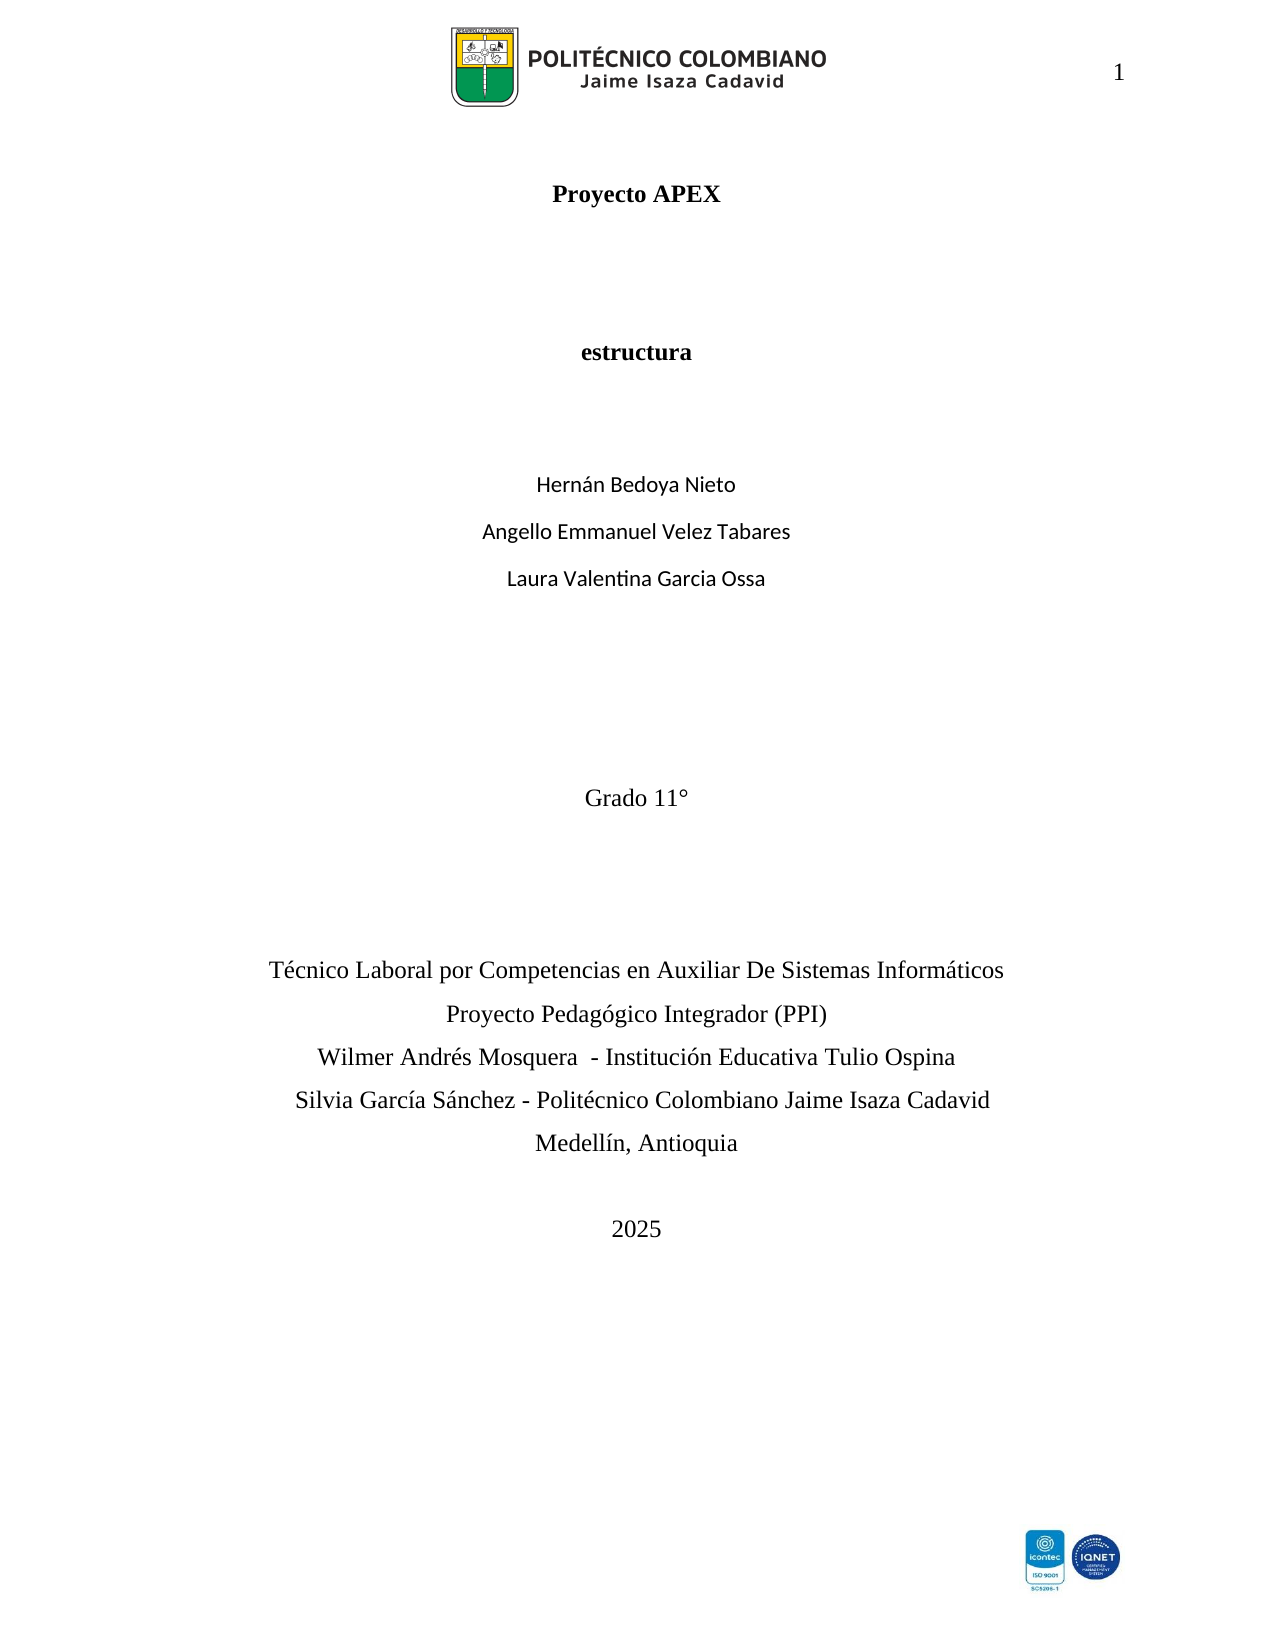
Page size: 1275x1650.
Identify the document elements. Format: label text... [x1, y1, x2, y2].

picture [442, 18, 833, 116]
text Hernán Bedoya Nieto [148, 470, 1125, 498]
text Proyecto APEX [148, 179, 1125, 207]
text Silvia García Sánchez - Politécnico Colombiano Jaime Isaza Cadavid [148, 1085, 1125, 1114]
text estructura [148, 337, 1125, 366]
text Medellín, Antioquia [148, 1128, 1125, 1157]
text Angello Emmanuel Velez Tabares [148, 517, 1125, 545]
text 2025 [148, 1214, 1125, 1243]
text Laura Valentina Garcia Ossa [148, 564, 1125, 592]
text Wilmer Andrés Mosquera - Institución Educativa Tulio Ospina [148, 1042, 1125, 1071]
picture [1019, 1524, 1125, 1598]
text Técnico Laboral por Competencias en Auxiliar De Sistemas Informáticos [148, 956, 1125, 984]
text Grado 11° [148, 783, 1125, 812]
text Proyecto Pedagógico Integrador (PPI) [148, 999, 1125, 1027]
